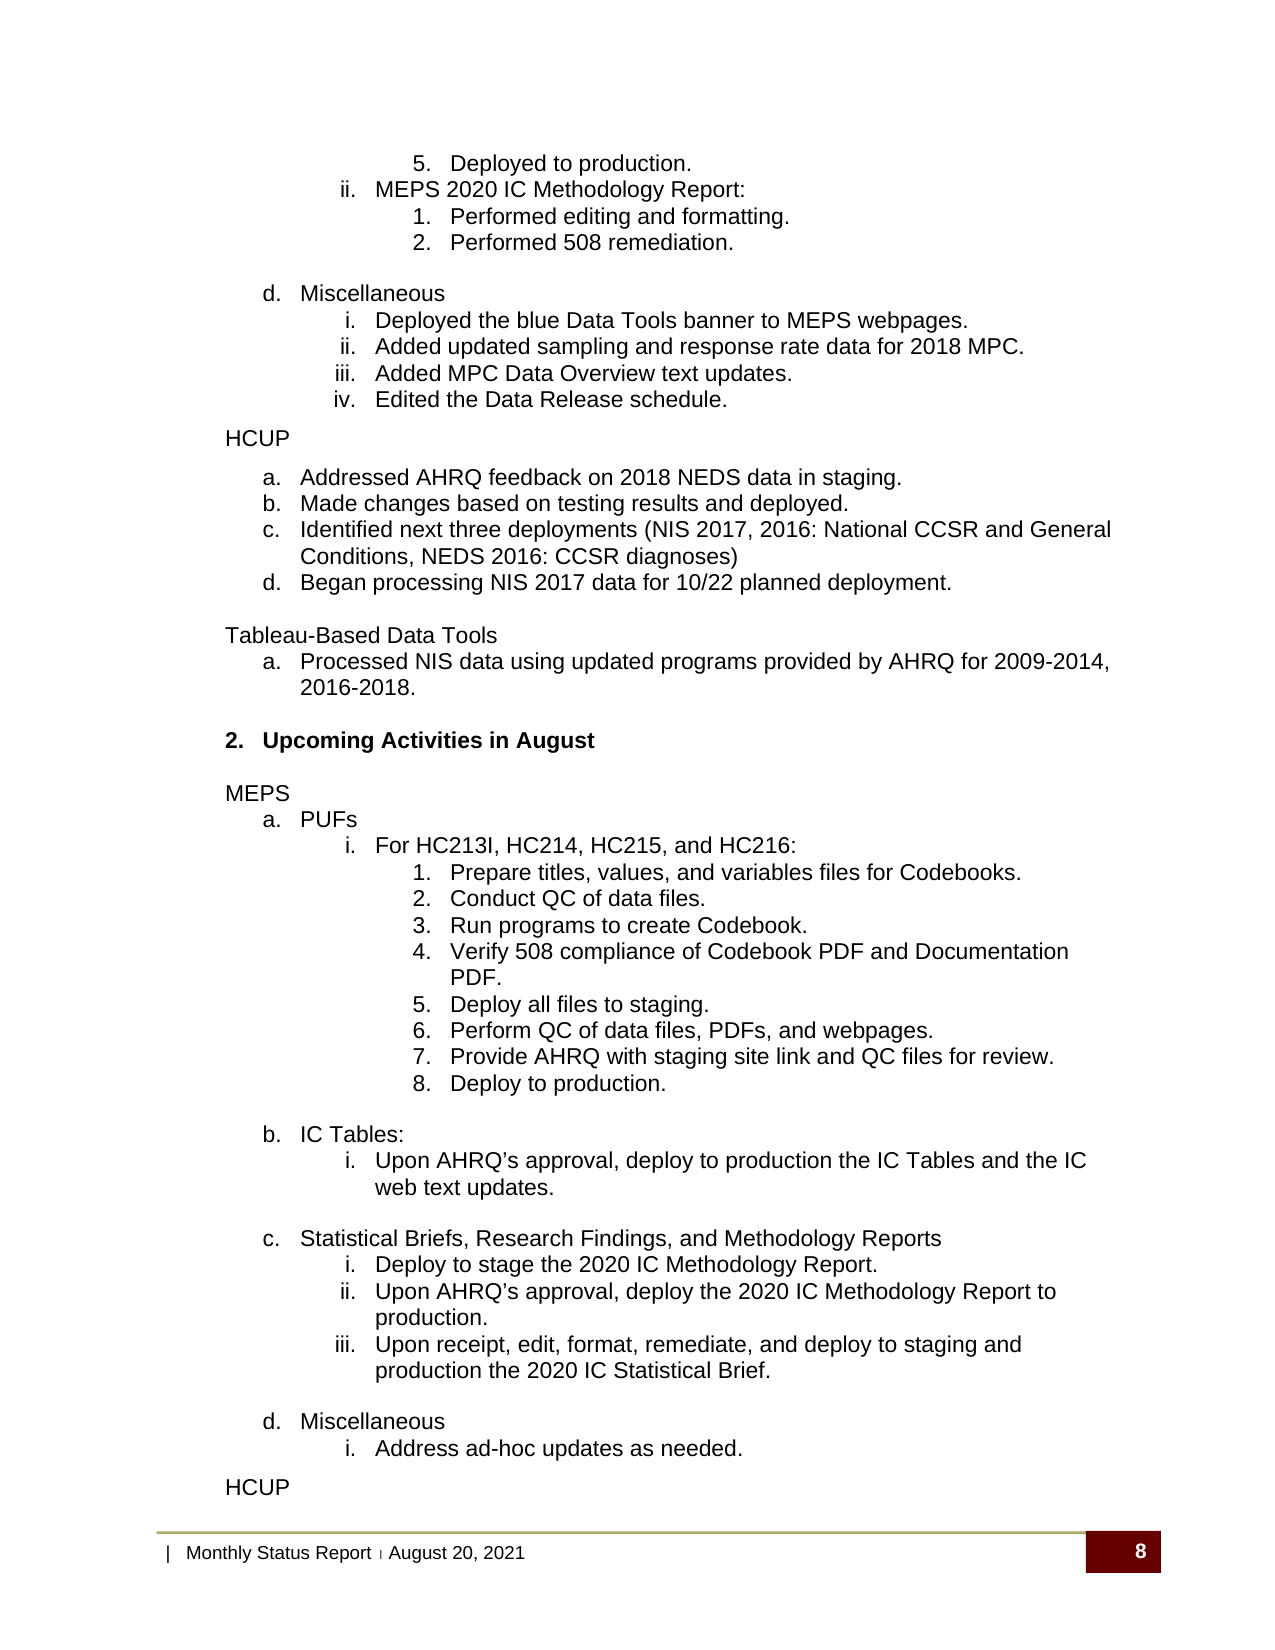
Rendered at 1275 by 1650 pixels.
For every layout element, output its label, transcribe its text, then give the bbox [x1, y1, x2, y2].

list Identified next three deployments (NIS 2017, 2016: National CCSR and General Conditions, NEDS 2016: CCSR diagnoses) [262, 516, 1125, 569]
list Deploy to stage the 2020 IC Methodology Report. [356, 1251, 1125, 1278]
text Tableau-Based Data Tools [150, 622, 1125, 648]
text MEPS [225, 780, 1125, 806]
list Performed editing and formatting. [412, 203, 1125, 229]
list Conduct QC of data files. [412, 885, 1125, 912]
list Miscellaneous [262, 1408, 1125, 1434]
list For HC213I, HC214, HC215, and HC216: [356, 832, 1125, 859]
list MEPS 2020 IC Methodology Report: [356, 176, 1125, 203]
list Address ad-hoc updates as needed. [356, 1434, 1125, 1461]
list Prepare titles, values, and variables files for Codebooks. [412, 859, 1125, 885]
list Miscellaneous [262, 280, 1125, 307]
list Added MPC Data Overview text updates. [356, 359, 1125, 386]
list Upon AHRQ’s approval, deploy the 2020 IC Methodology Report to production. [356, 1278, 1125, 1331]
list Added updated sampling and response rate data for 2018 MPC. [356, 333, 1125, 359]
list Provide AHRQ with staging site link and QC files for review. [412, 1043, 1125, 1070]
list Performed 508 remediation. [412, 229, 1125, 255]
text HCUP [225, 425, 1125, 451]
list Run programs to create Codebook. [412, 912, 1125, 938]
list Made changes based on testing results and deployed. [262, 490, 1125, 516]
list Upon AHRQ’s approval, deploy to production the IC Tables and the IC web text updates. [356, 1147, 1125, 1200]
list Deployed to production. [412, 150, 1125, 176]
list Perform QC of data files, PDFs, and webpages. [412, 1017, 1125, 1043]
list Statistical Briefs, Research Findings, and Methodology Reports [262, 1225, 1125, 1251]
list Deploy all files to staging. [412, 991, 1125, 1017]
list IC Tables: [262, 1121, 1125, 1147]
list PUFs [262, 806, 1125, 832]
list Edited the Data Release schedule. [356, 386, 1125, 412]
list Verify 508 compliance of Codebook PDF and Documentation PDF. [412, 938, 1125, 991]
list Upon receipt, edit, format, remediate, and deploy to staging and production the 2020 IC Statistical Brief. [356, 1331, 1125, 1383]
list Addressed AHRQ feedback on 2018 NEDS data in staging. [262, 463, 1125, 490]
list Deployed the blue Data Tools banner to MEPS webpages. [356, 307, 1125, 333]
text HCUP [225, 1473, 1125, 1500]
list Upcoming Activities in August [225, 727, 1125, 753]
list Began processing NIS 2017 data for 10/22 planned deployment. [262, 569, 1125, 595]
list Deploy to production. [412, 1070, 1125, 1096]
list Processed NIS data using updated programs provided by AHRQ for 2009-2014, 2016-2018. [262, 648, 1125, 701]
